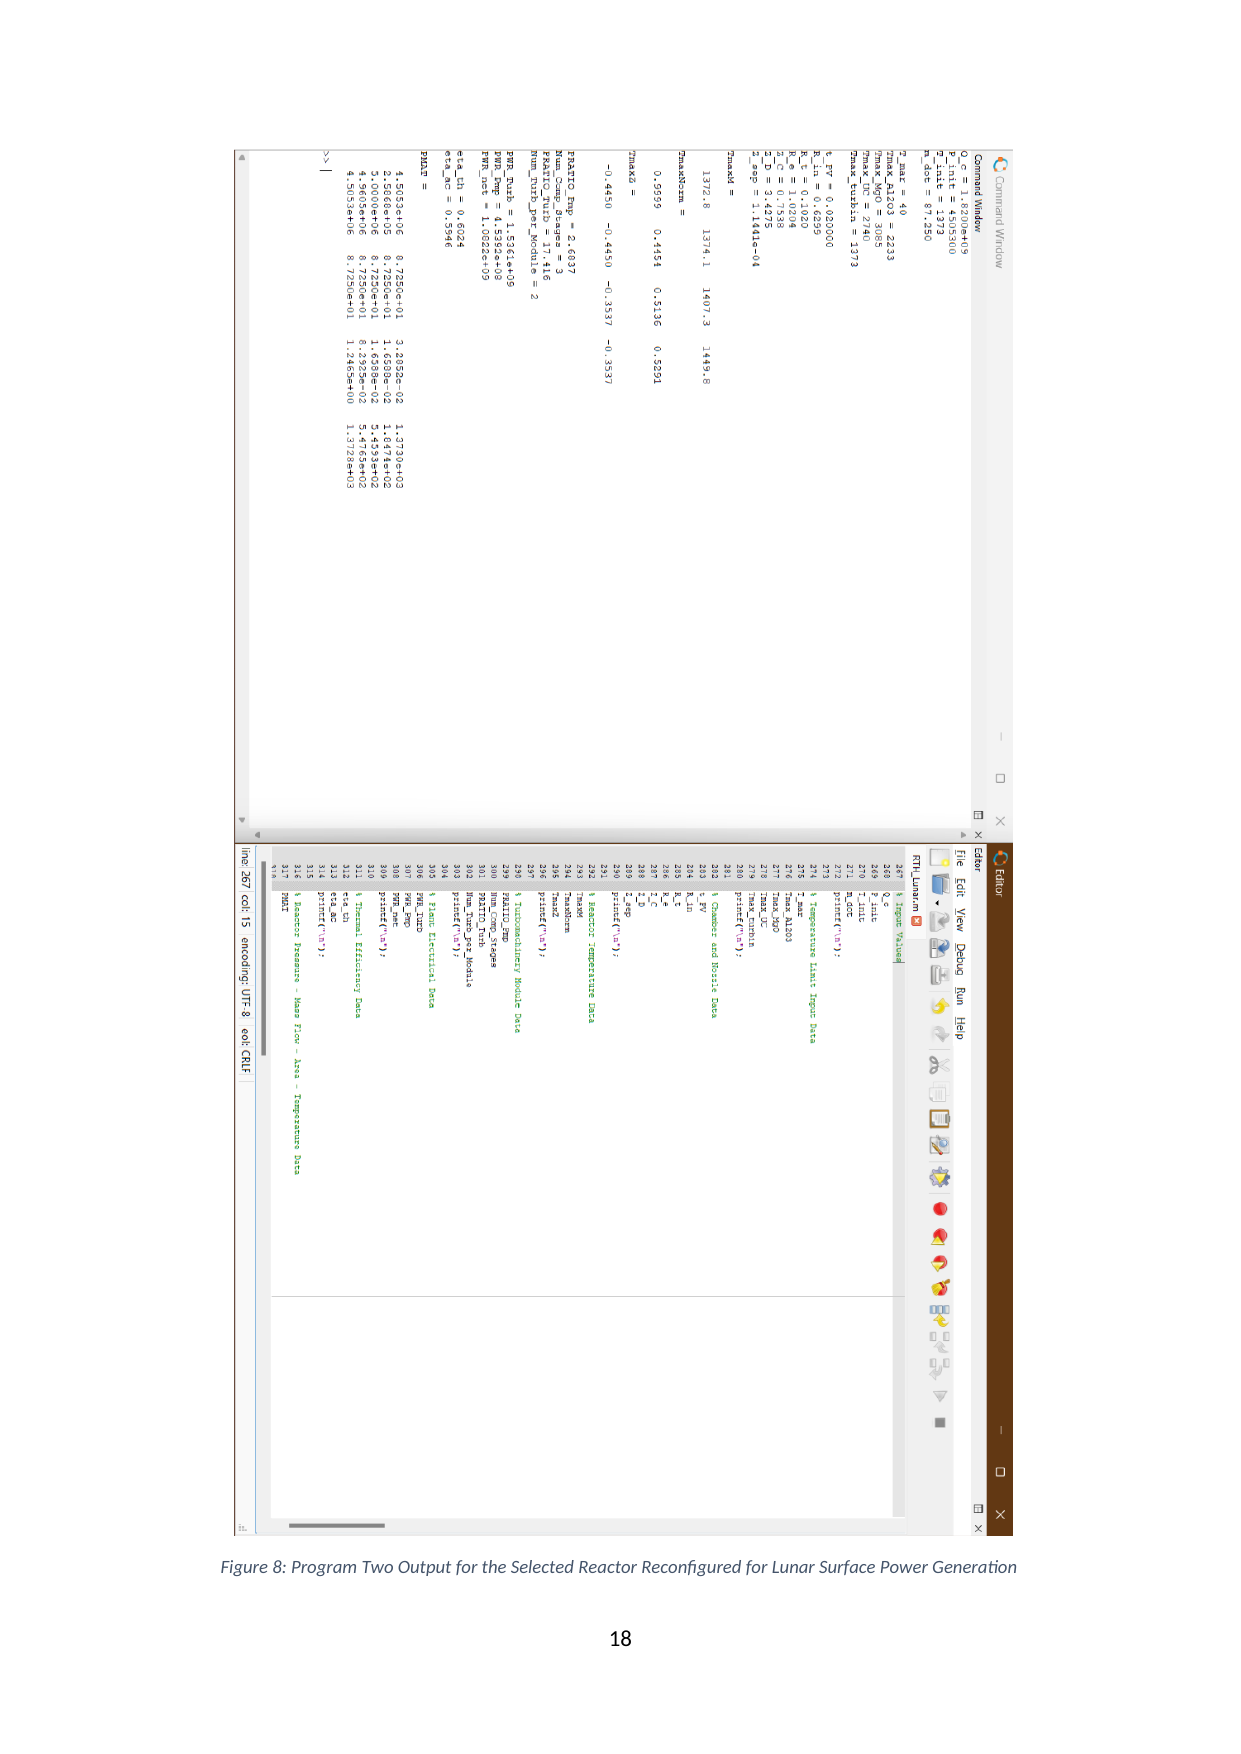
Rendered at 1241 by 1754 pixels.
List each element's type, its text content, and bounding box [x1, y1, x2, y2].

text Figure 8: Program Two Output for the Selected Reactor Reconfigured for Lunar Surface Power Generation [150, 1555, 1090, 1578]
picture [234, 151, 1013, 1536]
